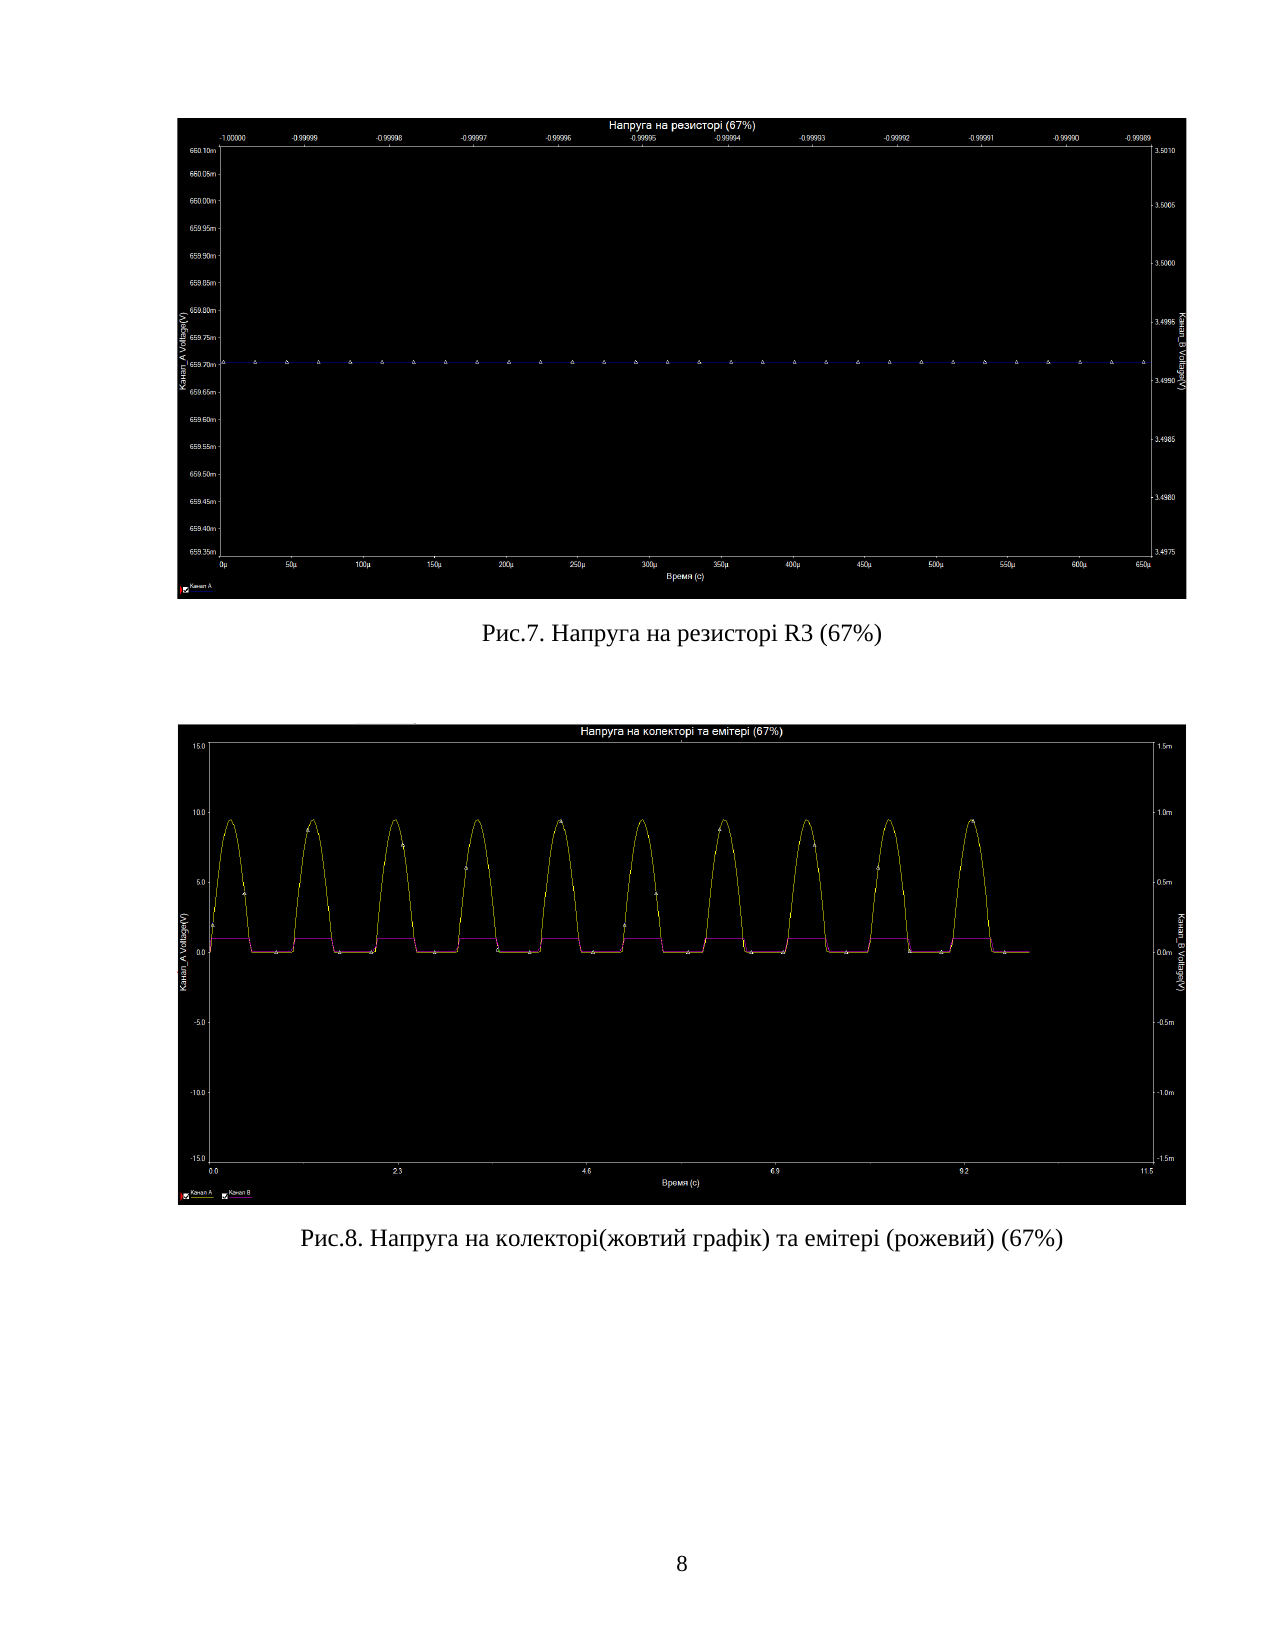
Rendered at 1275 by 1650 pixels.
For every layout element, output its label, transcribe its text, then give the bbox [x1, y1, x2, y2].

picture [177, 118, 1187, 599]
picture [177, 723, 1187, 1205]
text Рис.8. Напруга на колекторі(жовтий графік) та емітері (рожевий) (67%) [177, 1223, 1186, 1252]
text Рис.7. Напруга на резисторі R3 (67%) [177, 618, 1186, 647]
